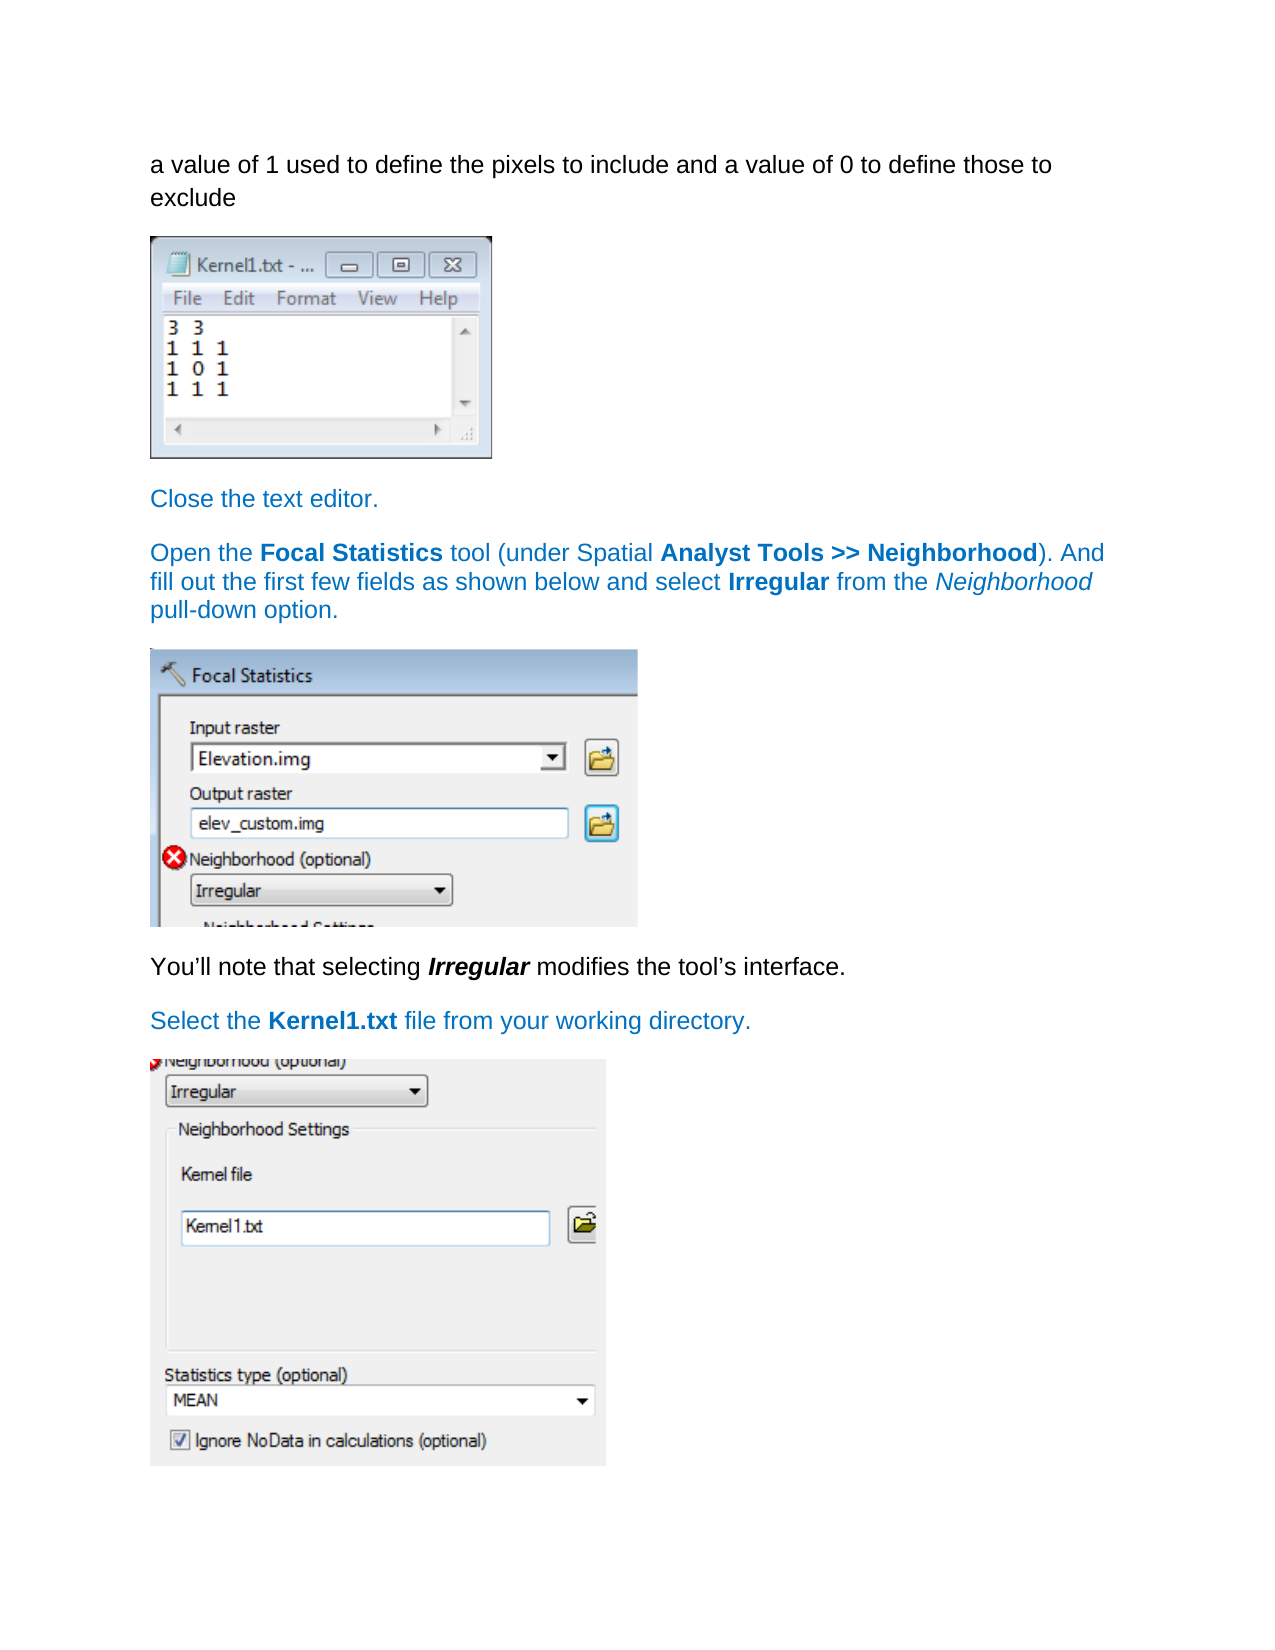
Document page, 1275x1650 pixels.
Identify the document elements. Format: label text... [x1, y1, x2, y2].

text Open the Focal Statistics tool (under Spatial Analyst Tools >> Neighborhood). And fill out the first few fields as shown below and select Irregular from the Neighborhood pull-down option. [150, 538, 1125, 624]
text Select the Kernel1.txt file from your working directory. [150, 1006, 1125, 1035]
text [150, 150, 1125, 212]
text Close the text editor. [150, 484, 1125, 513]
picture [150, 1059, 607, 1466]
text You’ll note that selecting Irregular modifies the tool’s interface. [150, 952, 1125, 981]
picture [150, 648, 638, 927]
